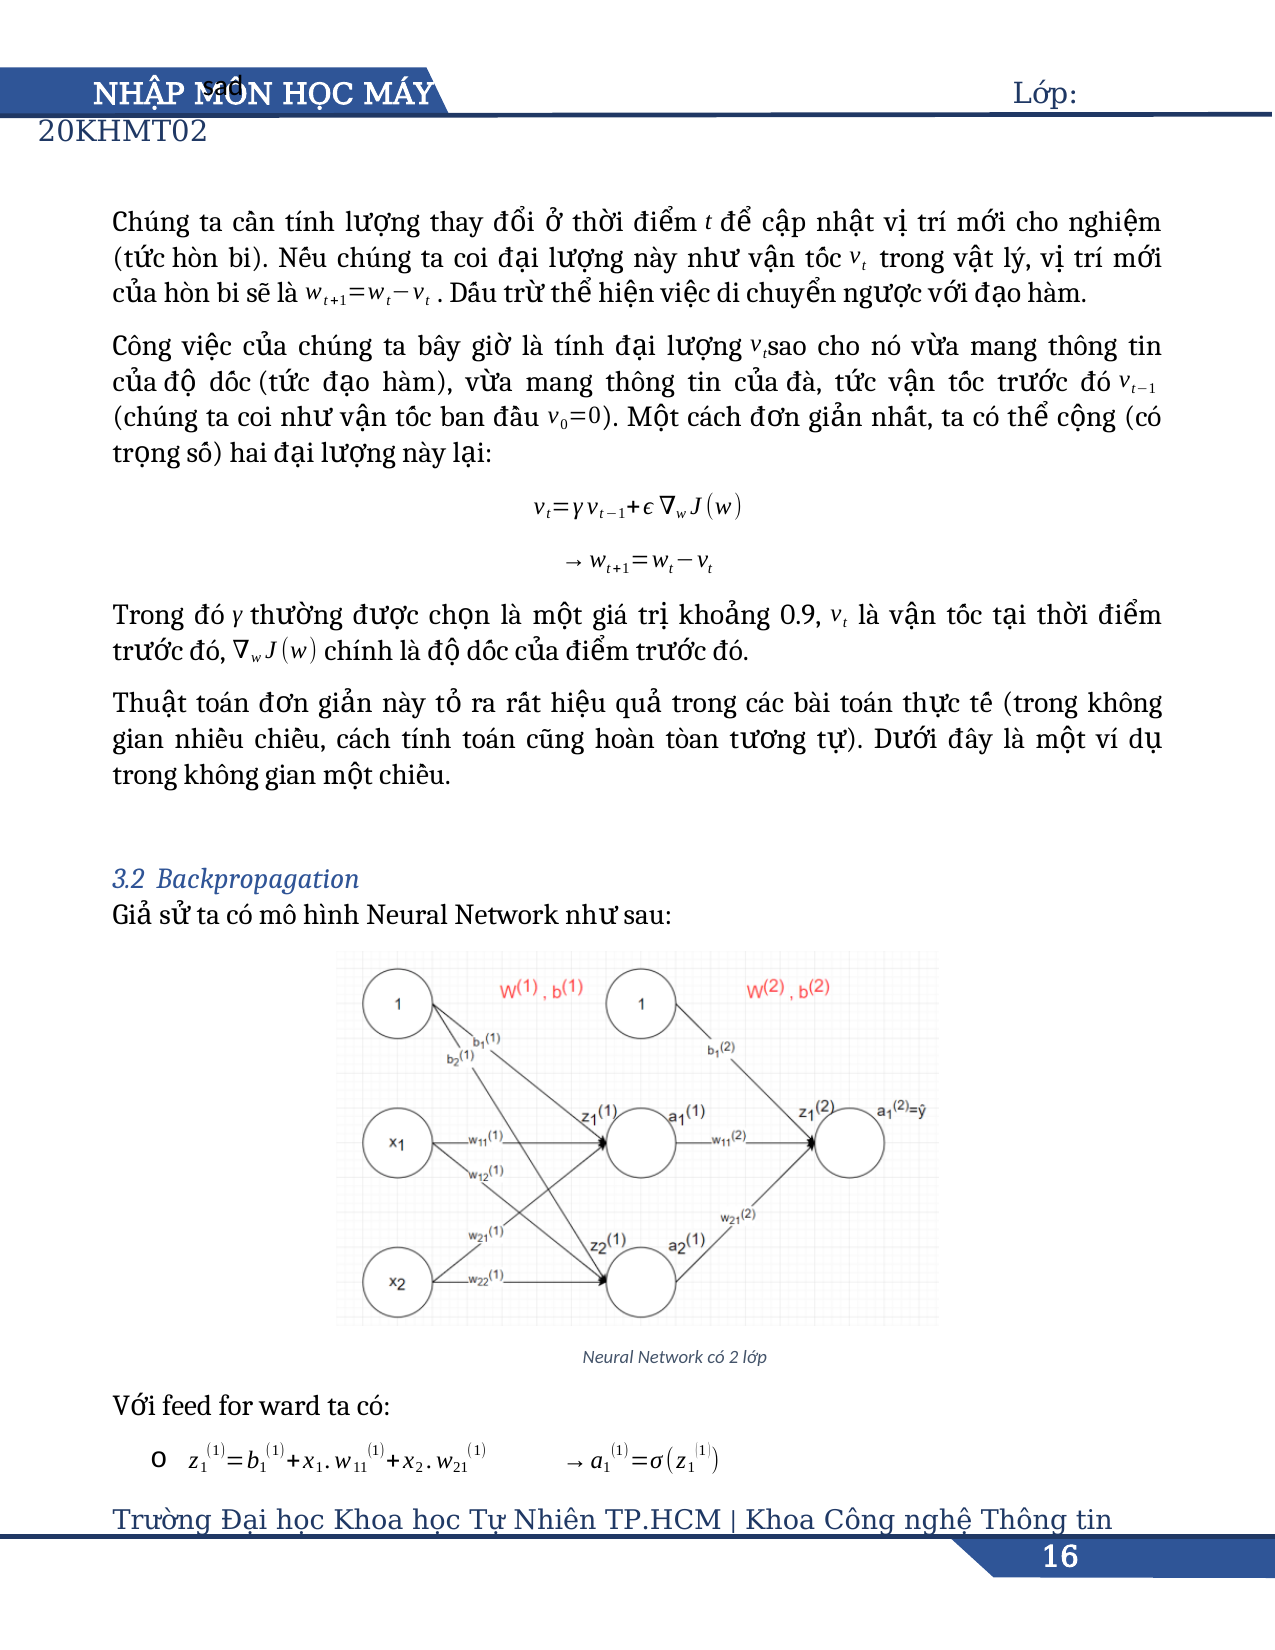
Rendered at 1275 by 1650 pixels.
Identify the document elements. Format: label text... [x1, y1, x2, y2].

text Công việc của chúng ta bây giờ là tính đại lượng sao cho nó vừa mang thông tin của độ dốc (tức đạo hàm), vừa mang thông tin của đà, tức vận tốc trước đó (chúng ta coi như vận tốc ban đầu ). Một cách đơn giản nhất, ta có thể cộng (có trọng số) hai đại lượng này lại: [112, 329, 1162, 470]
text Chúng ta cần tính lượng thay đổi ở thời điểm để cập nhật vị trí mới cho nghiệm (tức hòn bi). Nếu chúng ta coi đại lượng này như vận tốc trong vật lý, vị trí mới của hòn bi sẽ là . Dấu trừ thể hiện việc di chuyển ngược với đạo hàm. [112, 205, 1162, 310]
text Neural Network có 2 lớp [189, 1345, 1162, 1368]
subtitle Backpropagation [112, 863, 1162, 896]
text Trong đó thường được chọn là một giá trị khoảng 0.9, là vận tốc tại thời điểm trước đó, chính là độ dốc của điểm trước đó. [112, 598, 1162, 667]
text Với feed for ward ta có: [112, 1389, 1162, 1422]
text Thuật toán đơn giản này tỏ ra rất hiệu quả trong các bài toán thực tế (trong không gian nhiều chiều, cách tính toán cũng hoàn tòan tương tự). Dưới đây là một ví dụ trong không gian một chiều. [112, 686, 1162, 791]
picture [336, 951, 939, 1326]
text Giả sử ta có mô hình Neural Network như sau: [112, 898, 1162, 932]
